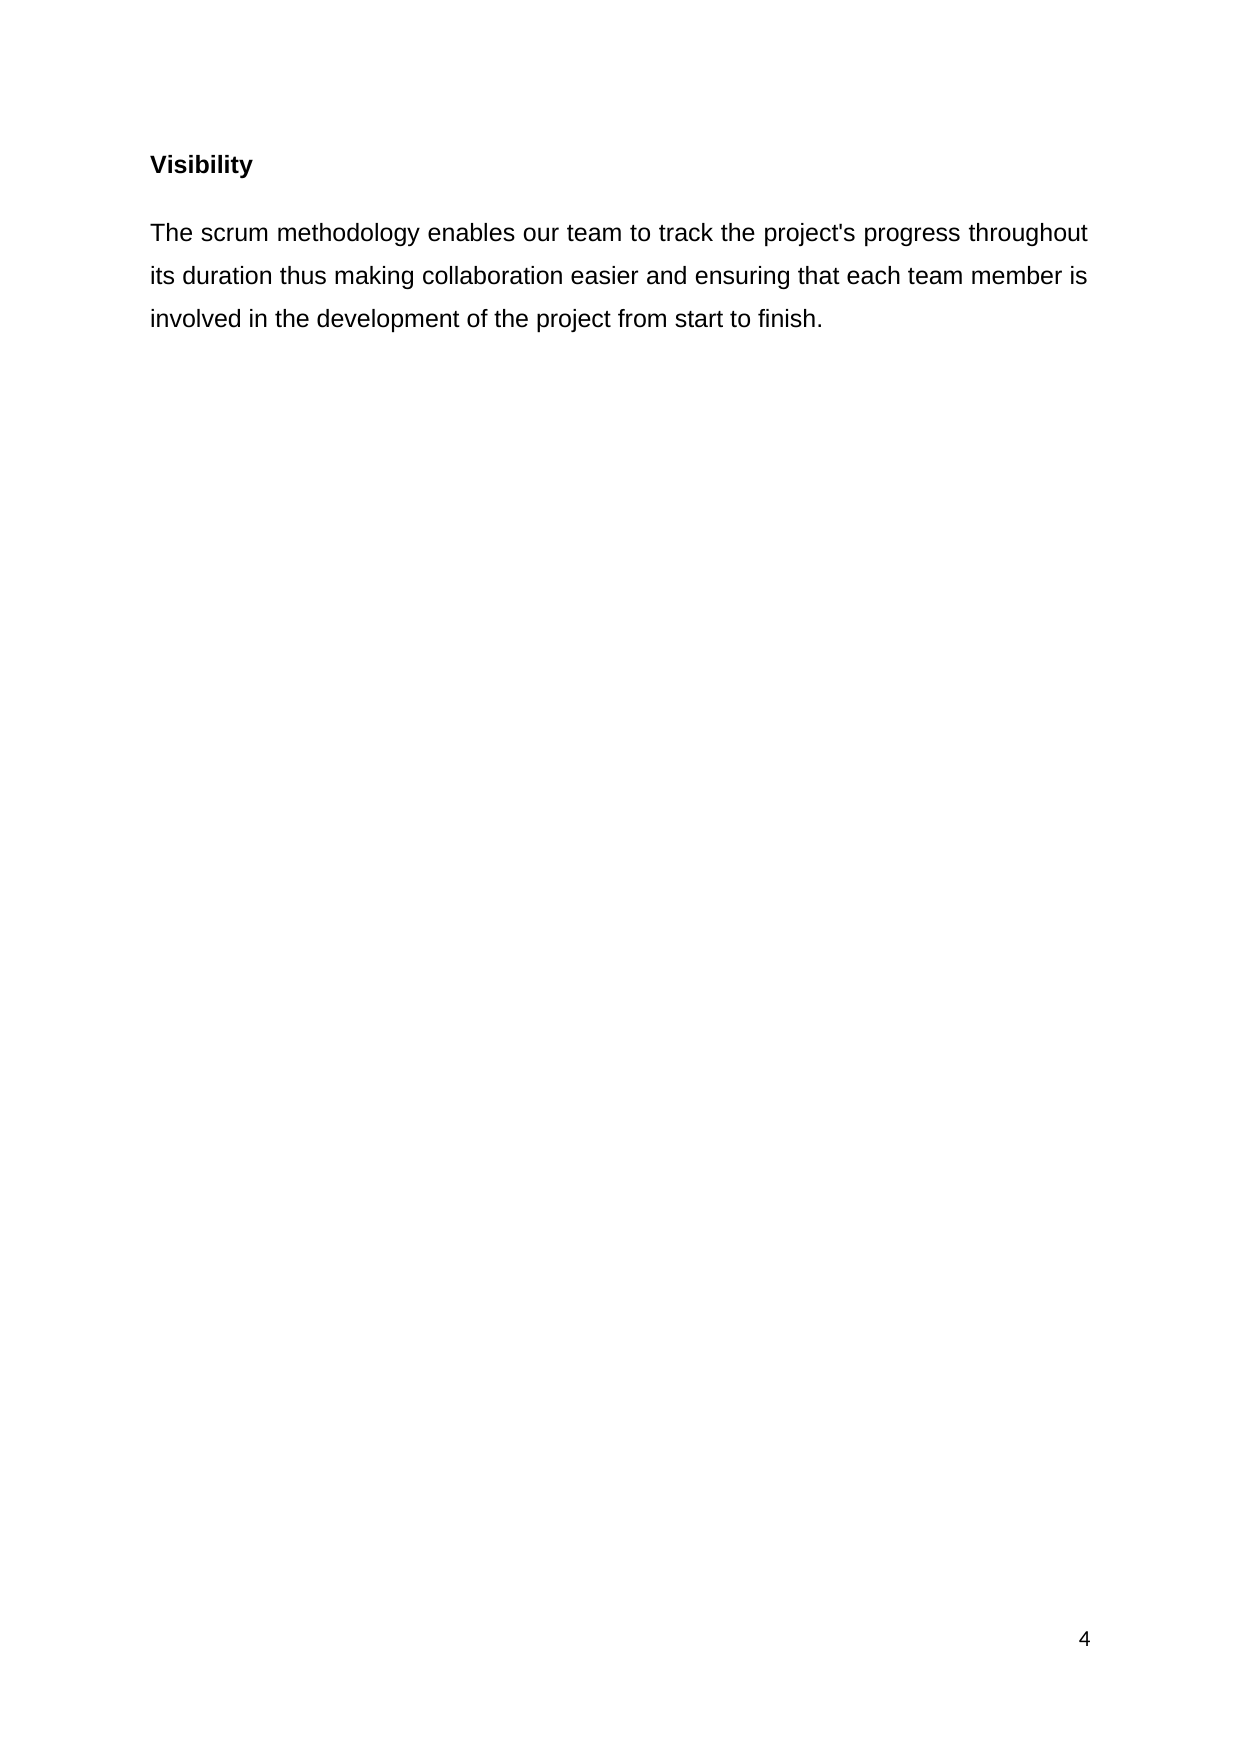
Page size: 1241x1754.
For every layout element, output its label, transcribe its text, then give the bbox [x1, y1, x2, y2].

text Visibility [150, 150, 1090, 179]
text The scrum methodology enables our team to track the project's progress throughout its duration thus making collaboration easier and ensuring that each team member is involved in the development of the project from start to finish. [150, 218, 1090, 333]
